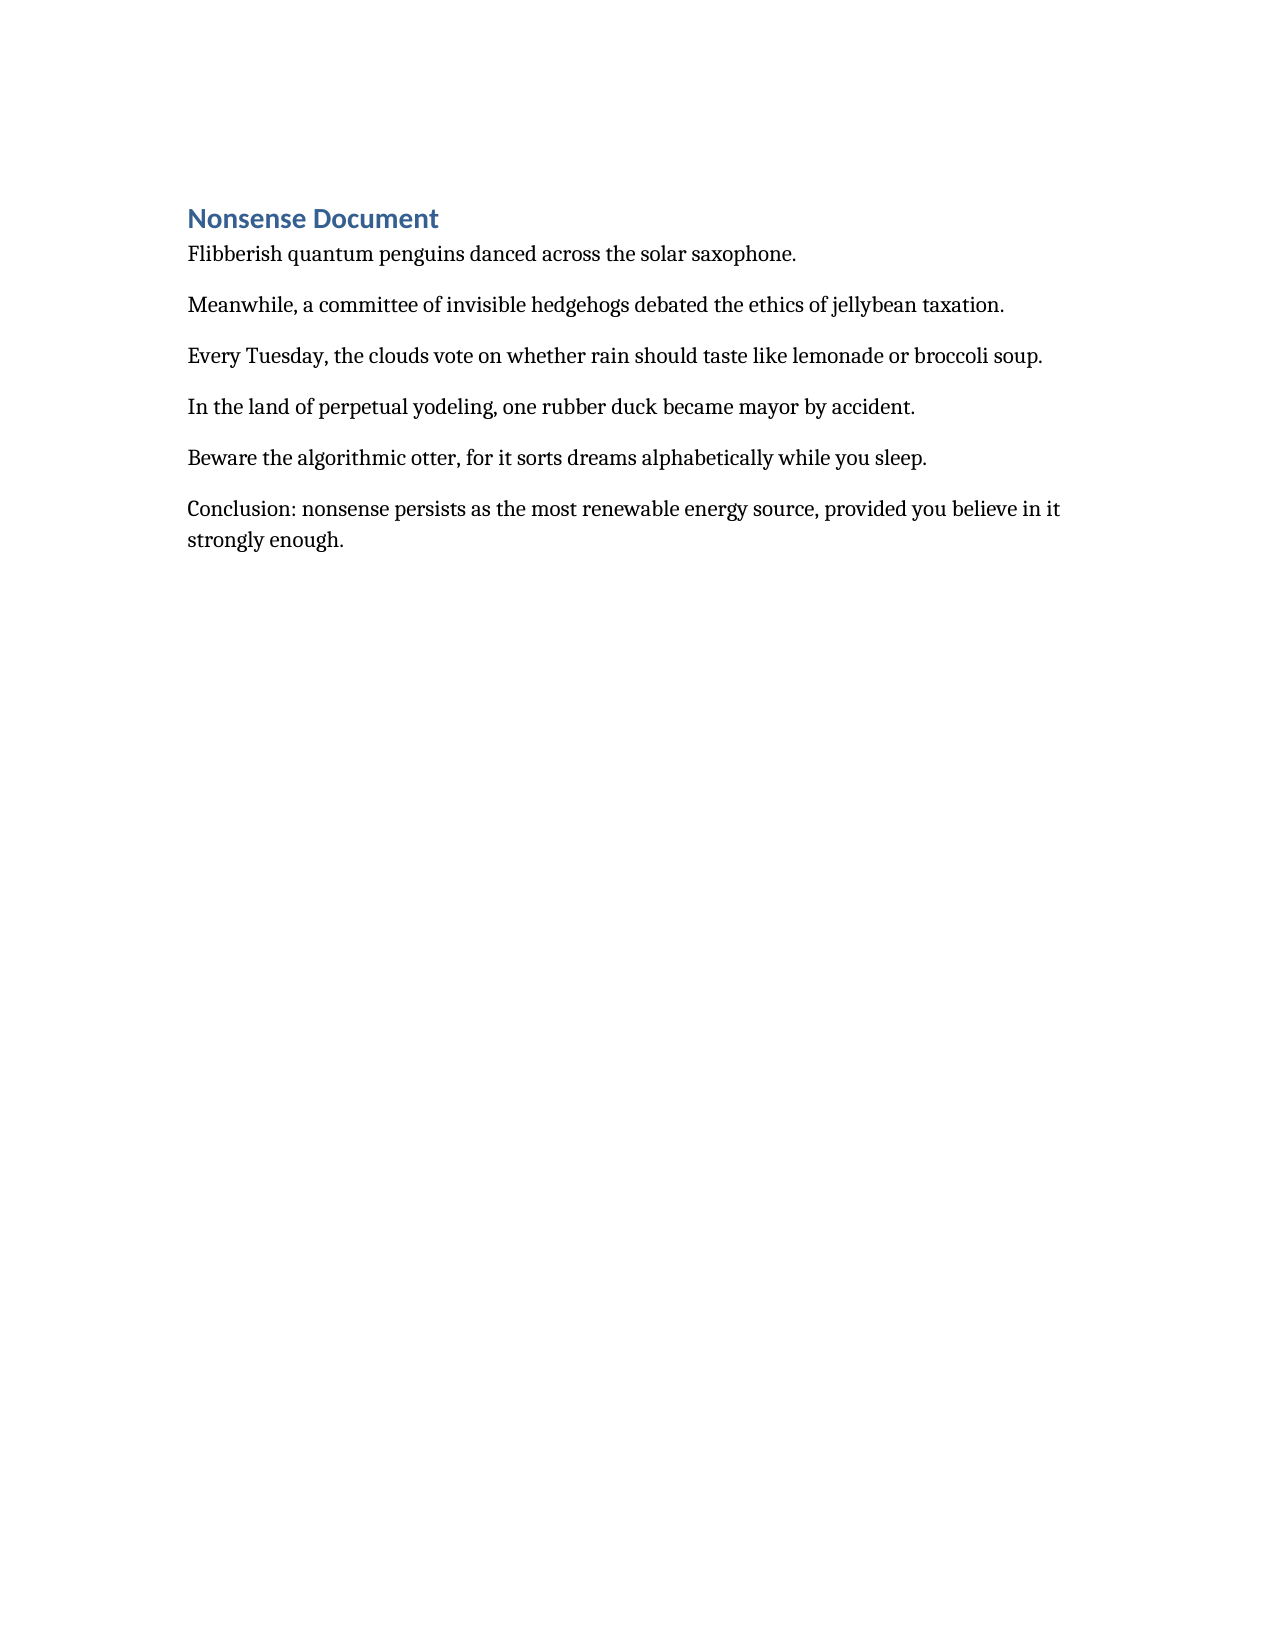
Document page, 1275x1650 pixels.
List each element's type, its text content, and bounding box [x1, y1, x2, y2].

text Conclusion: nonsense persists as the most renewable energy source, provided you believe in it strongly enough. [187, 496, 1087, 553]
text Beware the algorithmic otter, for it sorts dreams alphabetically while you sleep. [187, 445, 1087, 471]
text Every Tuesday, the clouds vote on whether rain should taste like lemonade or broccoli soup. [187, 343, 1087, 369]
text Flibberish quantum penguins danced across the solar saxophone. [187, 241, 1087, 267]
text Meanwhile, a committee of invisible hedgehogs debated the ethics of jellybean taxation. [187, 292, 1087, 318]
text In the land of perpetual yodeling, one rubber duck became mayor by accident. [187, 394, 1087, 420]
subtitle Nonsense Document [187, 200, 1087, 236]
